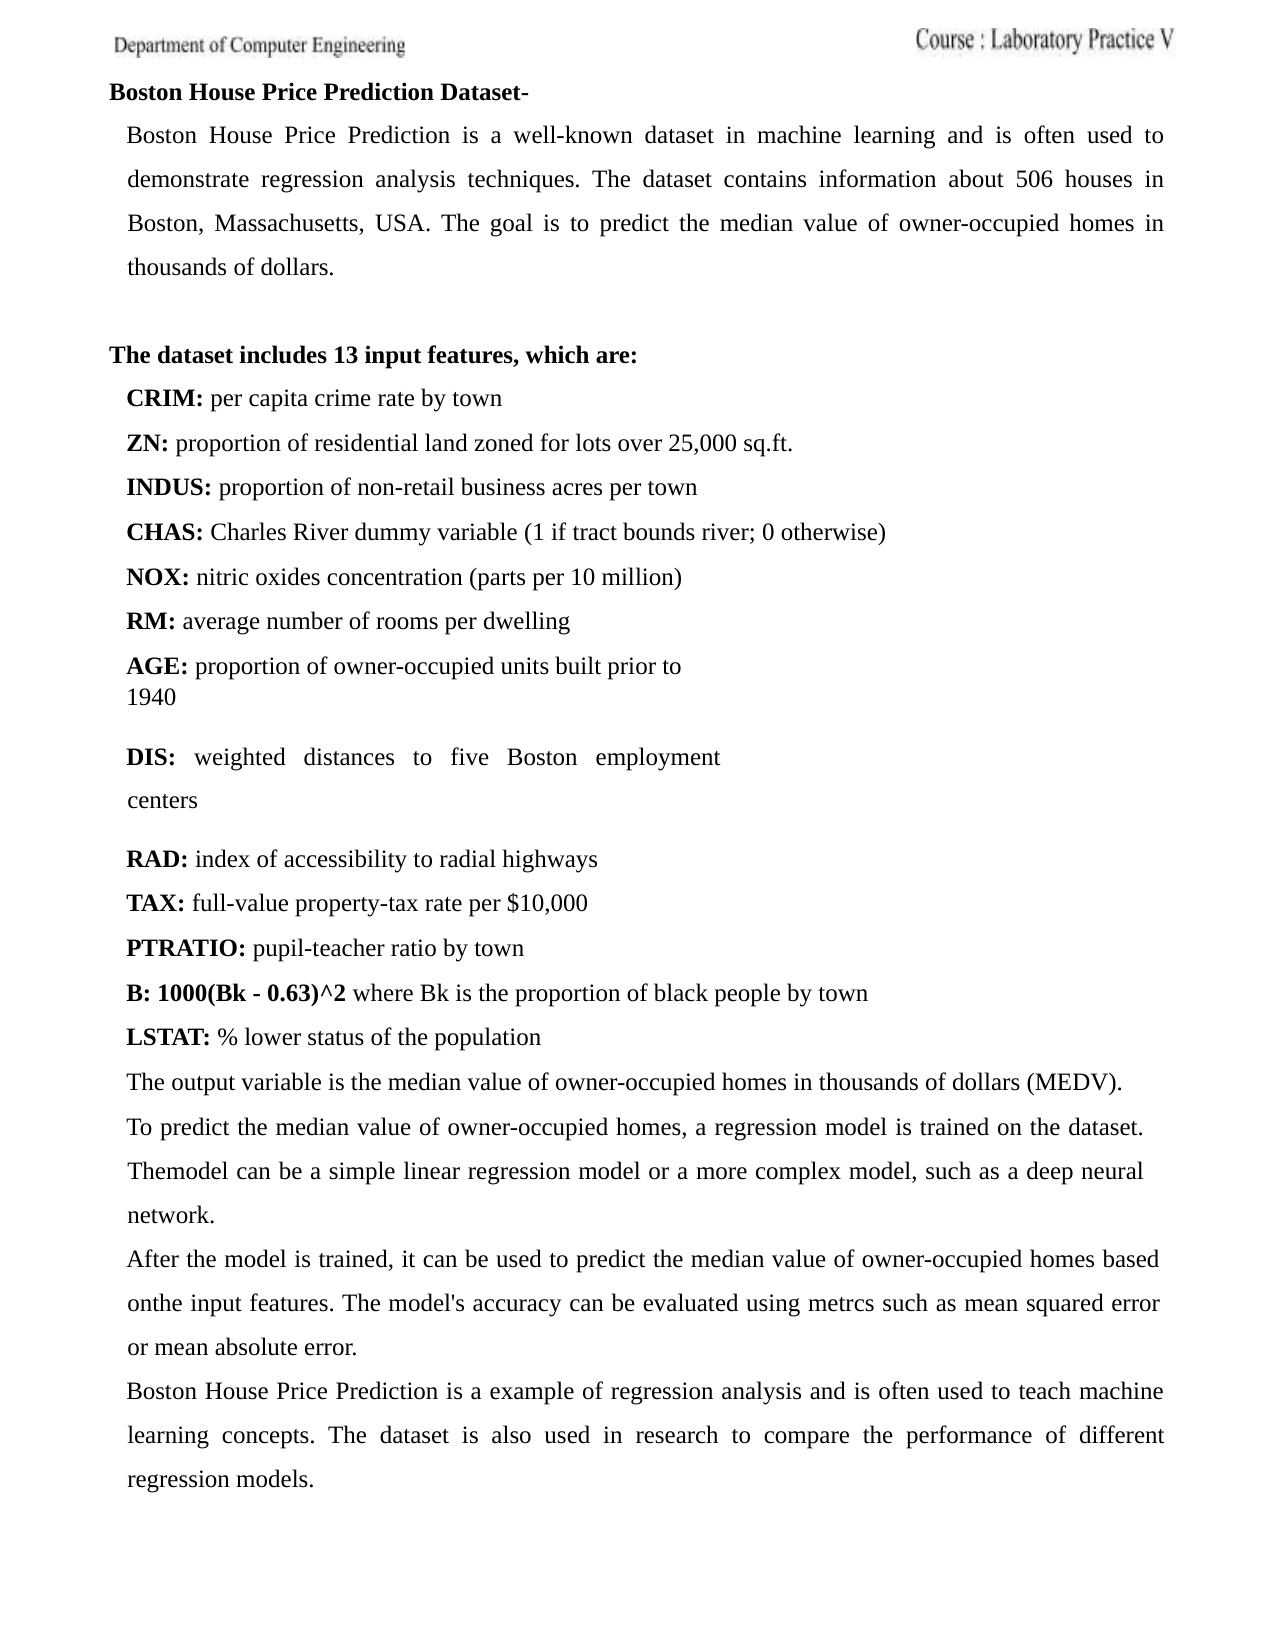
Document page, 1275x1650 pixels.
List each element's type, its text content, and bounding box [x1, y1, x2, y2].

text INDUS: proportion of non-retail business acres per town [126, 472, 1175, 501]
text AGE: proportion of owner-occupied units built prior to [126, 651, 1175, 679]
text RM: average number of rooms per dwelling [126, 606, 1175, 635]
text Boston House Price Prediction is a well-known dataset in machine learning and is often used to demonstrate regression analysis techniques. The dataset contains information about 506 houses in Boston, Massachusetts, USA. The goal is to predict the median value of owner-occupied homes in thousands of dollars. [126, 120, 1166, 281]
text NOX: nitric oxides concentration (parts per 10 million) [126, 562, 1175, 590]
text B: 1000(Bk - 0.63)^2 where Bk is the proportion of black people by town [126, 978, 1175, 1007]
text RAD: index of accessibility to radial highways [126, 844, 1175, 873]
text TAX: full-value property-tax rate per $10,000 [126, 888, 1175, 917]
text LSTAT: % lower status of the population [126, 1022, 1175, 1051]
text To predict the median value of owner-occupied homes, a regression model is trained on the dataset. Themodel can be a simple linear regression model or a more complex model, such as a deep neural network. [126, 1112, 1146, 1228]
text ZN: proportion of residential land zoned for lots over 25,000 sq.ft. [126, 428, 1175, 457]
text PTRATIO: pupil-teacher ratio by town [126, 933, 1175, 962]
text After the model is trained, it can be used to predict the median value of owner-occupied homes based onthe input features. The model's accuracy can be evaluated using metrcs such as mean squared error or mean absolute error. [126, 1244, 1161, 1361]
text CHAS: Charles River dummy variable (1 if tract bounds river; 0 otherwise) [126, 517, 1175, 546]
text The output variable is the median value of owner-occupied homes in thousands of dollars (MEDV). [126, 1067, 1175, 1096]
text The dataset includes 13 input features, which are: [109, 340, 1225, 369]
text Boston House Price Prediction Dataset- [109, 77, 1225, 106]
picture [114, 36, 405, 58]
text 1940 [126, 682, 1175, 711]
text CRIM: per capita crime rate by town [126, 383, 1175, 412]
text DIS: weighted distances to five Boston employment centers [126, 742, 721, 814]
text Boston House Price Prediction is a example of regression analysis and is often used to teach machine learning concepts. The dataset is also used in research to compare the performance of different regression models. [126, 1376, 1166, 1493]
picture [916, 28, 1175, 57]
